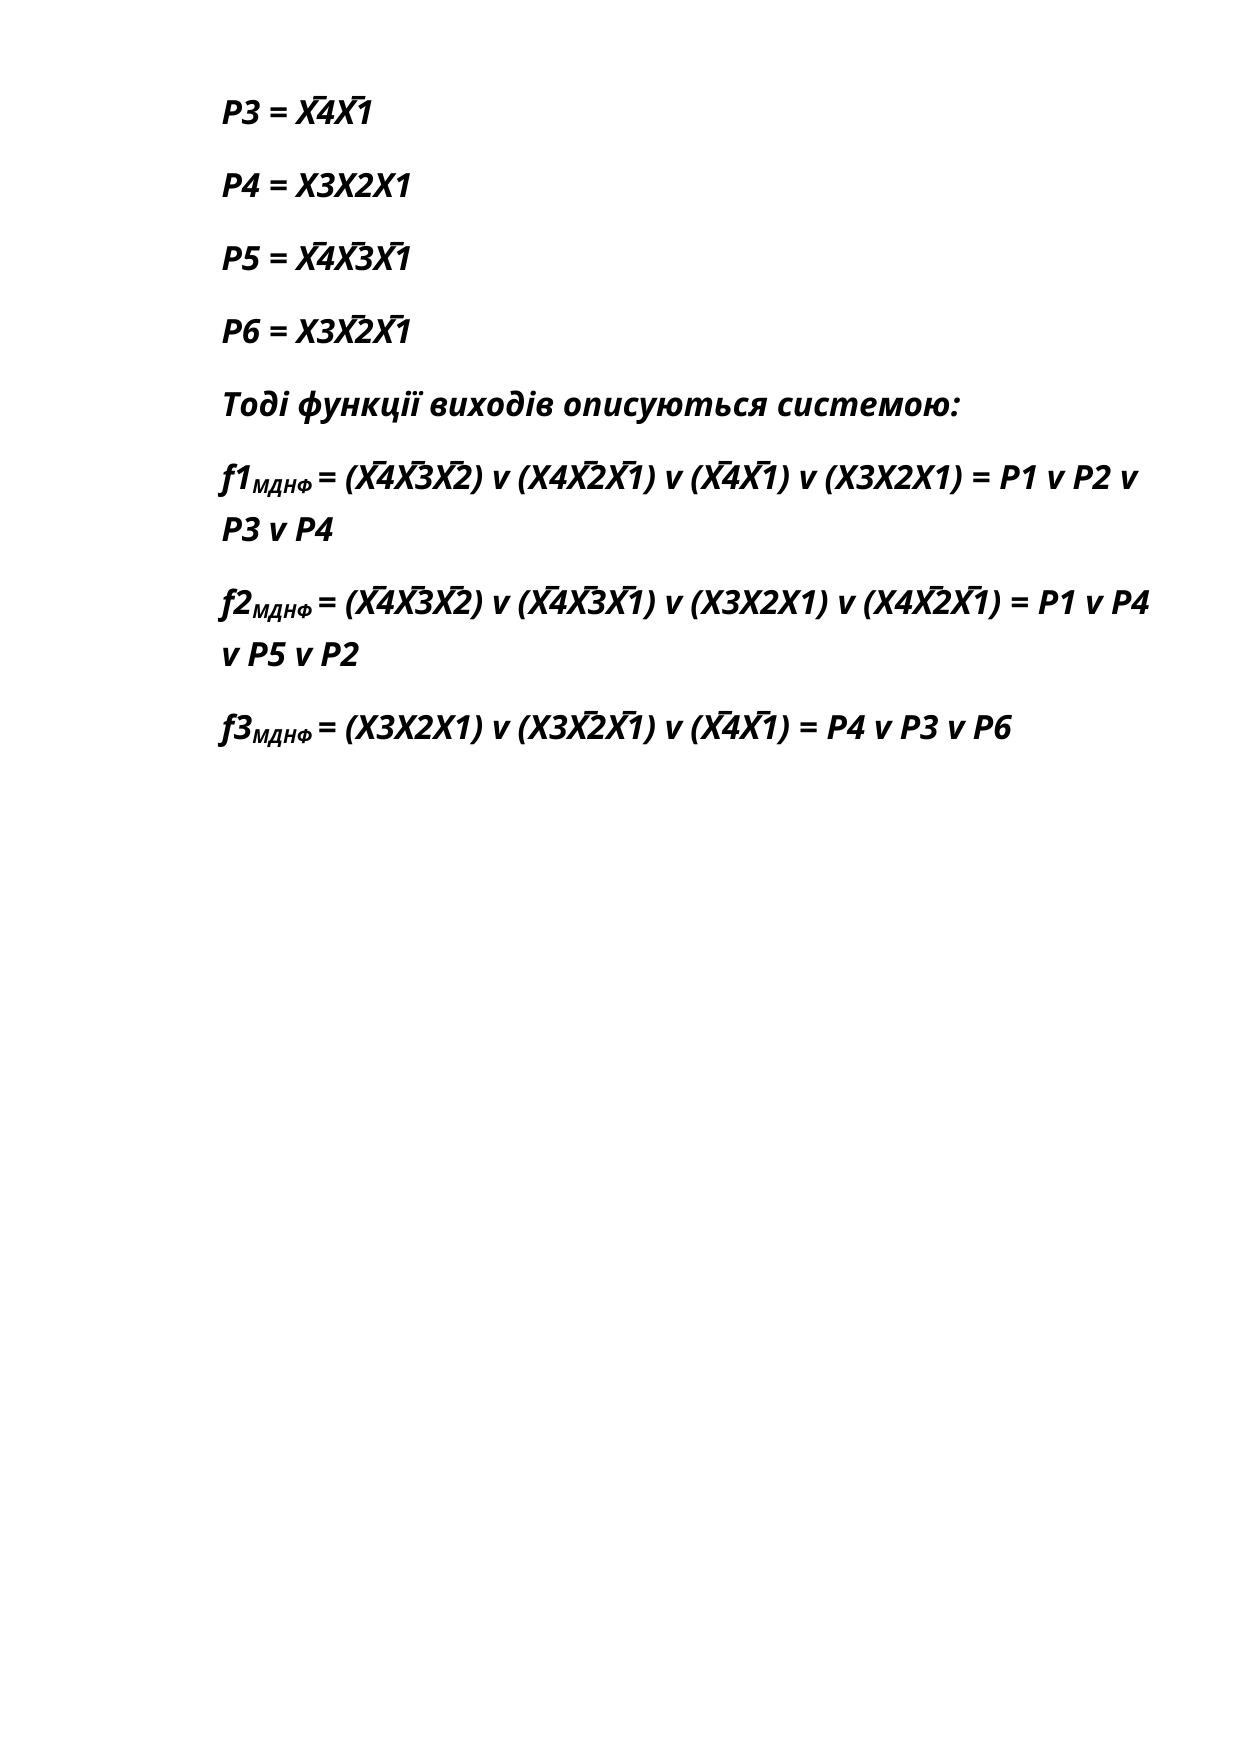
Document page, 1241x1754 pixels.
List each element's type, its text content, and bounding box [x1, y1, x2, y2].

text P3 = X̅4X̅1 [221, 88, 1152, 134]
text P4 = X3X2X1 [221, 162, 1152, 207]
text Тоді функції виходів описуються системою: [221, 381, 1152, 426]
text P5 = X̅4X̅3X̅1 [221, 234, 1152, 280]
text f1МДНФ = (X̅4X̅3X̅2) v (X4X̅2X̅1) v (X̅4X̅1) v (X3X2X1) = P1 v P2 v P3 v P4 [221, 454, 1152, 551]
text P6 = X3X̅2X̅1 [221, 308, 1152, 353]
text f3МДНФ = (X3X2X1) v (X3X̅2X̅1) v (X̅4X̅1) = P4 v P3 v P6 [221, 704, 1152, 749]
text f2МДНФ = (X̅4X̅3X̅2) v (X̅4X̅3X̅1) v (X3X2X1) v (X4X̅2X̅1) = P1 v P4 v P5 v P2 [221, 579, 1152, 676]
